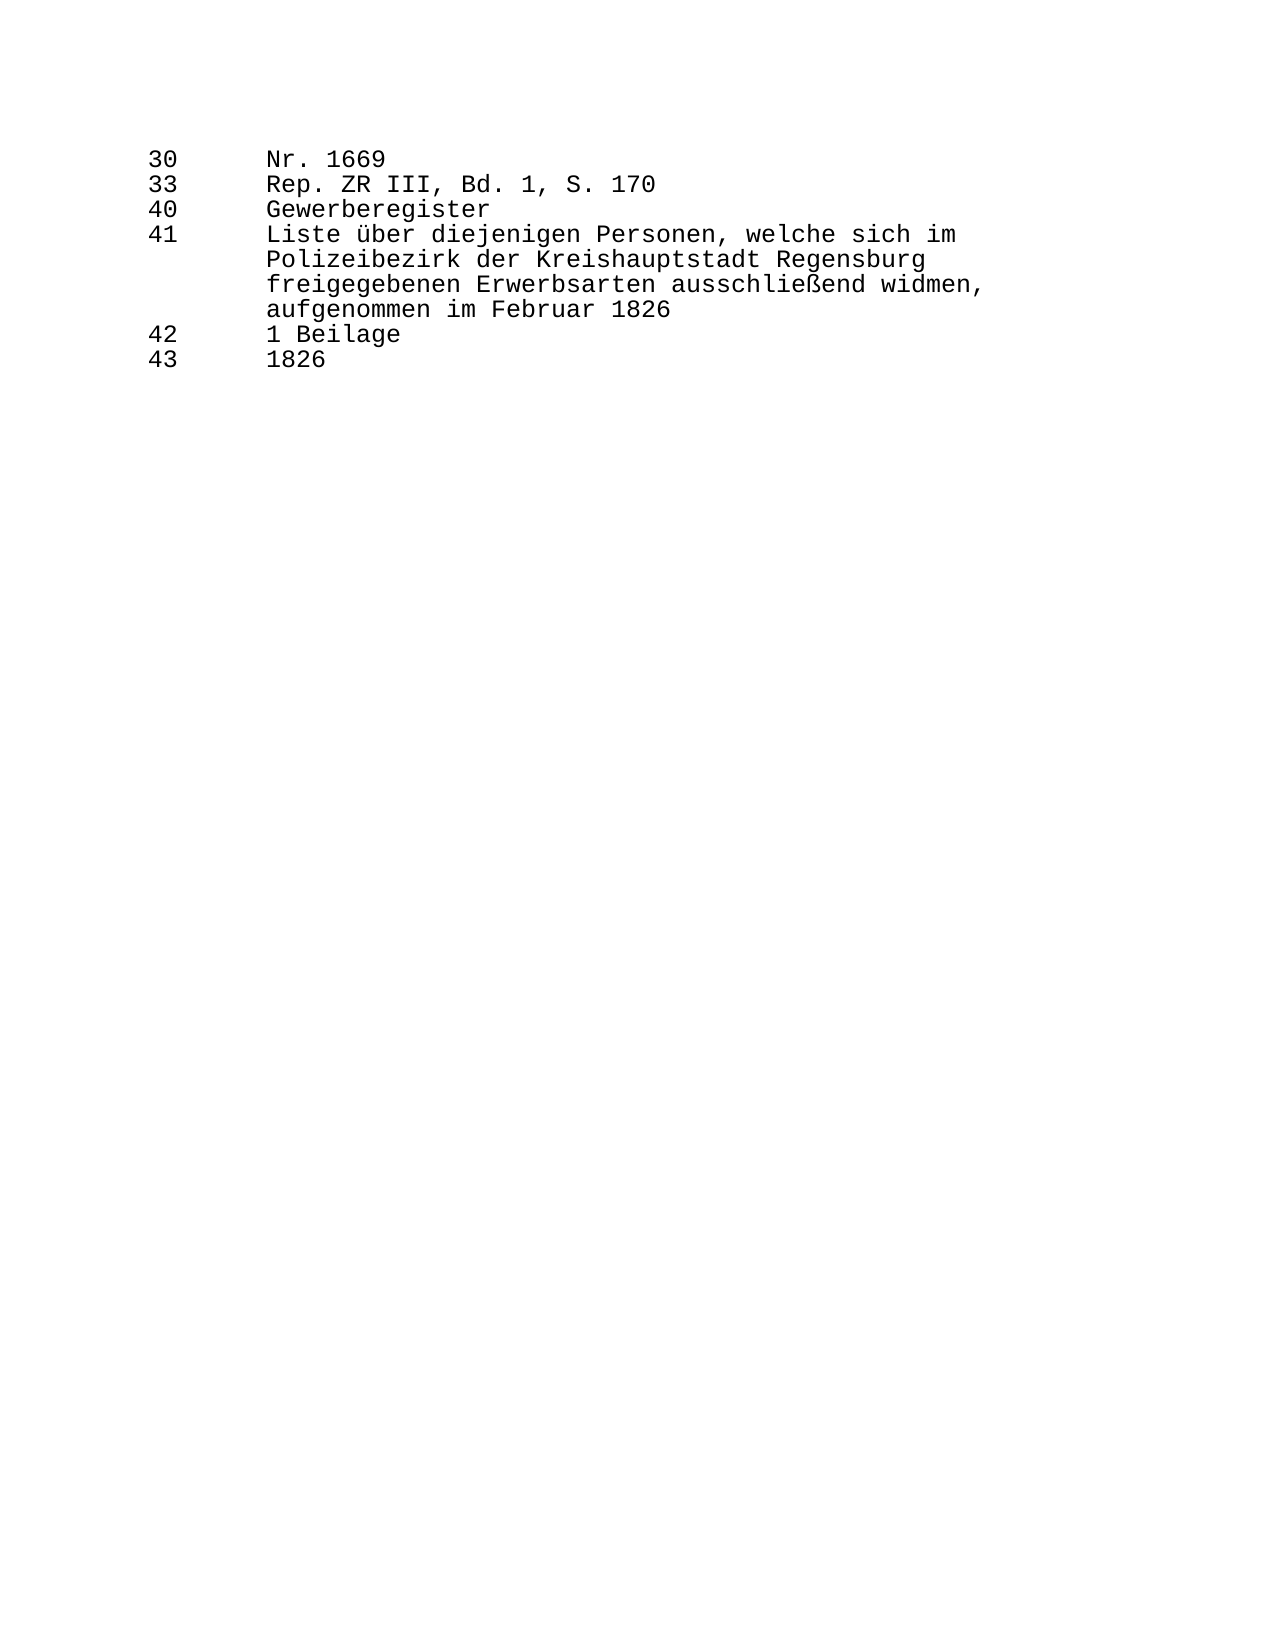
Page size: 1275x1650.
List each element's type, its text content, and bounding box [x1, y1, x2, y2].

text 30 Nr. 1669 [148, 148, 1127, 173]
text 40 s[Gewerberegister]s [148, 198, 1127, 223]
text 43 1826 [148, 348, 1127, 373]
text 41 Liste über diejenigen Personen, welche sich im Polizeibezirk der Kreishauptstadt o[Regensburg]o freigegebenen Erwerbsarten ausschließend widmen, aufgenommen im z[Februar 1826]z [148, 223, 1127, 323]
text 42 1 Beilage [148, 323, 1127, 348]
text 33 Rep. ZR III, Bd. 1, S. 170 [148, 173, 1127, 198]
